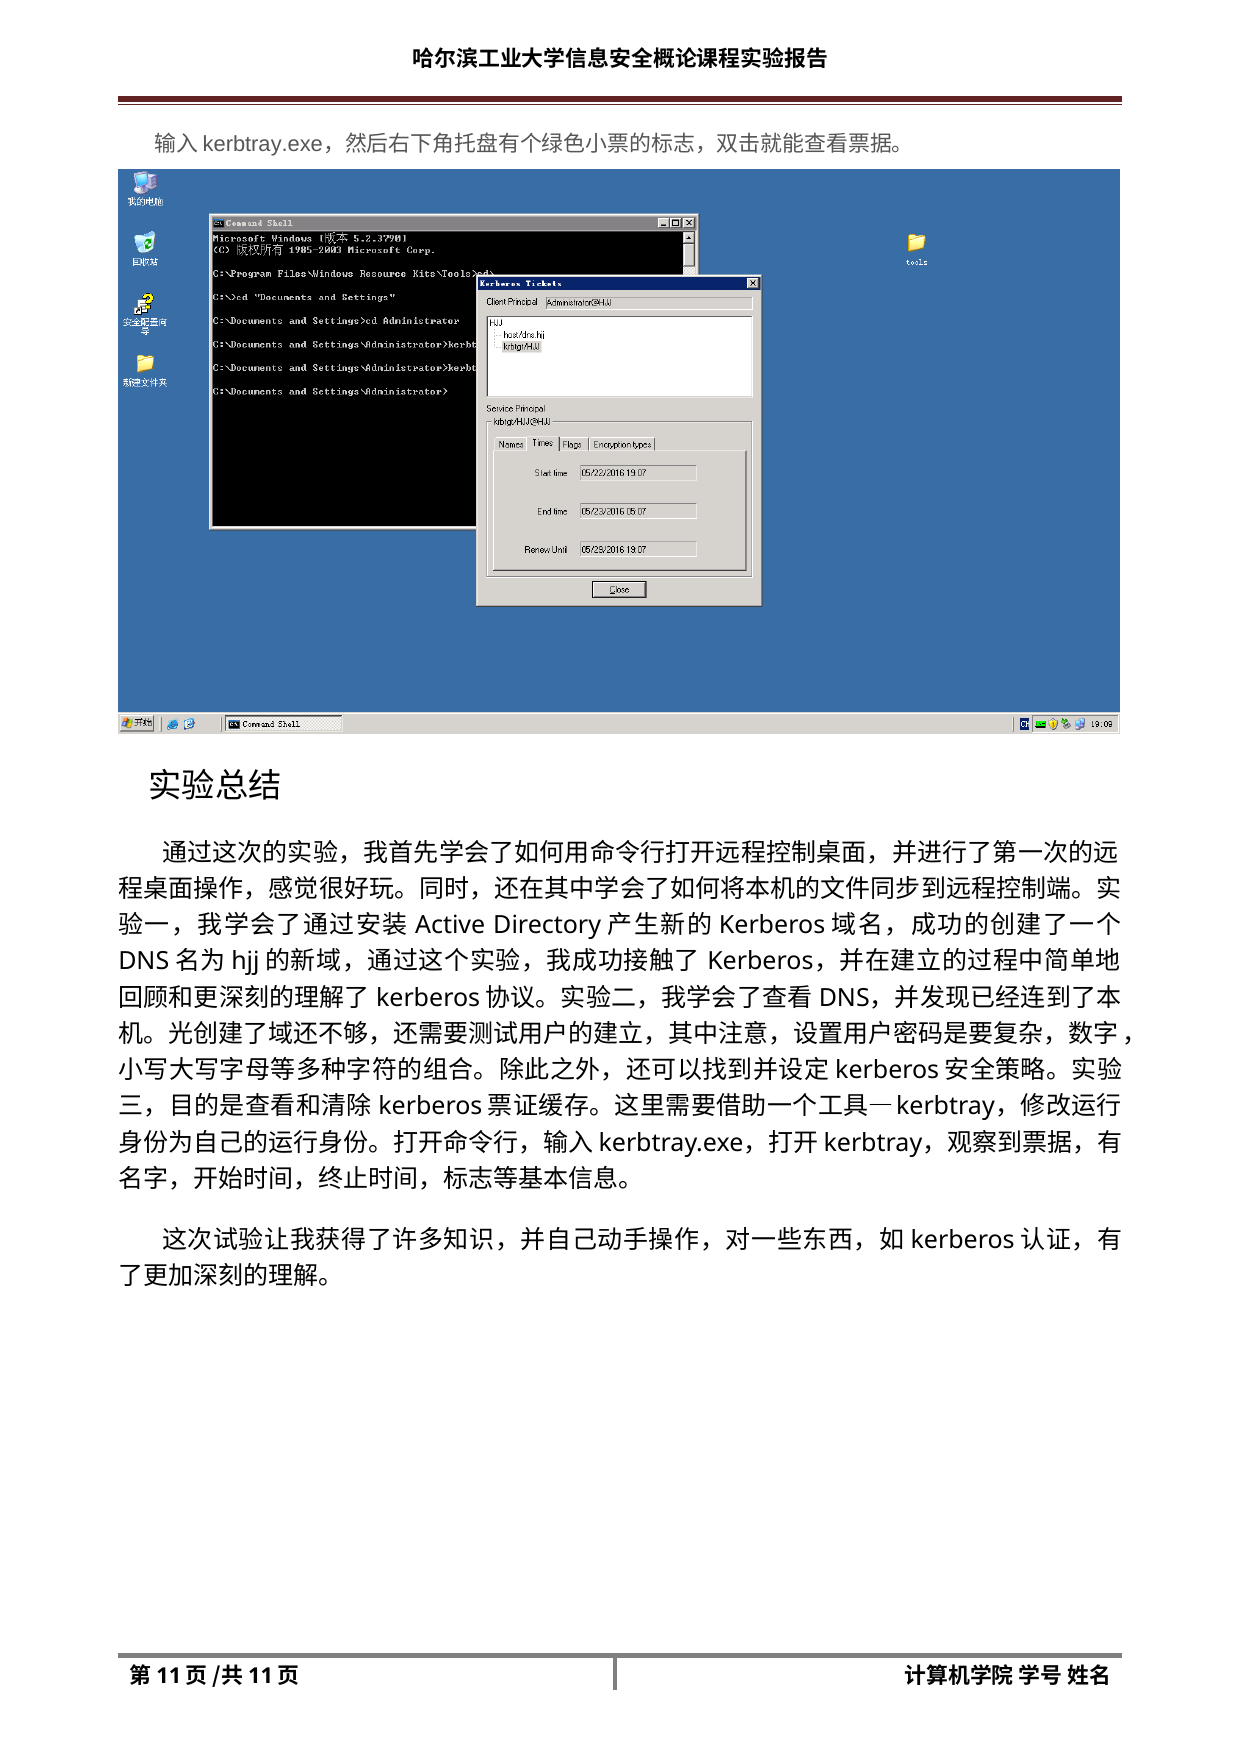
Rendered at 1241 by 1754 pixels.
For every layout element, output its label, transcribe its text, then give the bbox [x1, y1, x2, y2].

text 通过这次的实验，我首先学会了如何用命令行打开远程控制桌面，并进行了第一次的远程桌面操作，感觉很好玩。同时，还在其中学会了如何将本机的文件同步到远程控制端。实验一，我学会了通过安装Active Directory产生新的Kerberos域名，成功的创建了一个DNS名为hjj的新域，通过这个实验，我成功接触了Kerberos，并在建立的过程中简单地回顾和更深刻的理解了kerberos协议。实验二，我学会了查看DNS，并发现已经连到了本机。光创建了域还不够，还需要测试用户的建立，其中注意，设置用户密码是要复杂，数字，小写大写字母等多种字符的组合。除此之外，还可以找到并设定kerberos安全策略。实验三，目的是查看和清除kerberos票证缓存。这里需要借助一个工具—kerbtray，修改运行身份为自己的运行身份。打开命令行，输入kerbtray.exe，打开kerbtray，观察到票据，有名字，开始时间，终止时间，标志等基本信息。 [118, 832, 1122, 1194]
picture [118, 169, 1120, 734]
text 这次试验让我获得了许多知识，并自己动手操作，对一些东西，如kerberos认证，有了更加深刻的理解。 [118, 1219, 1122, 1292]
text 实验总结 [118, 759, 1066, 807]
text 输入kerbtray.exe，然后右下角托盘有个绿色小票的标志，双击就能查看票据。 [118, 118, 1066, 157]
